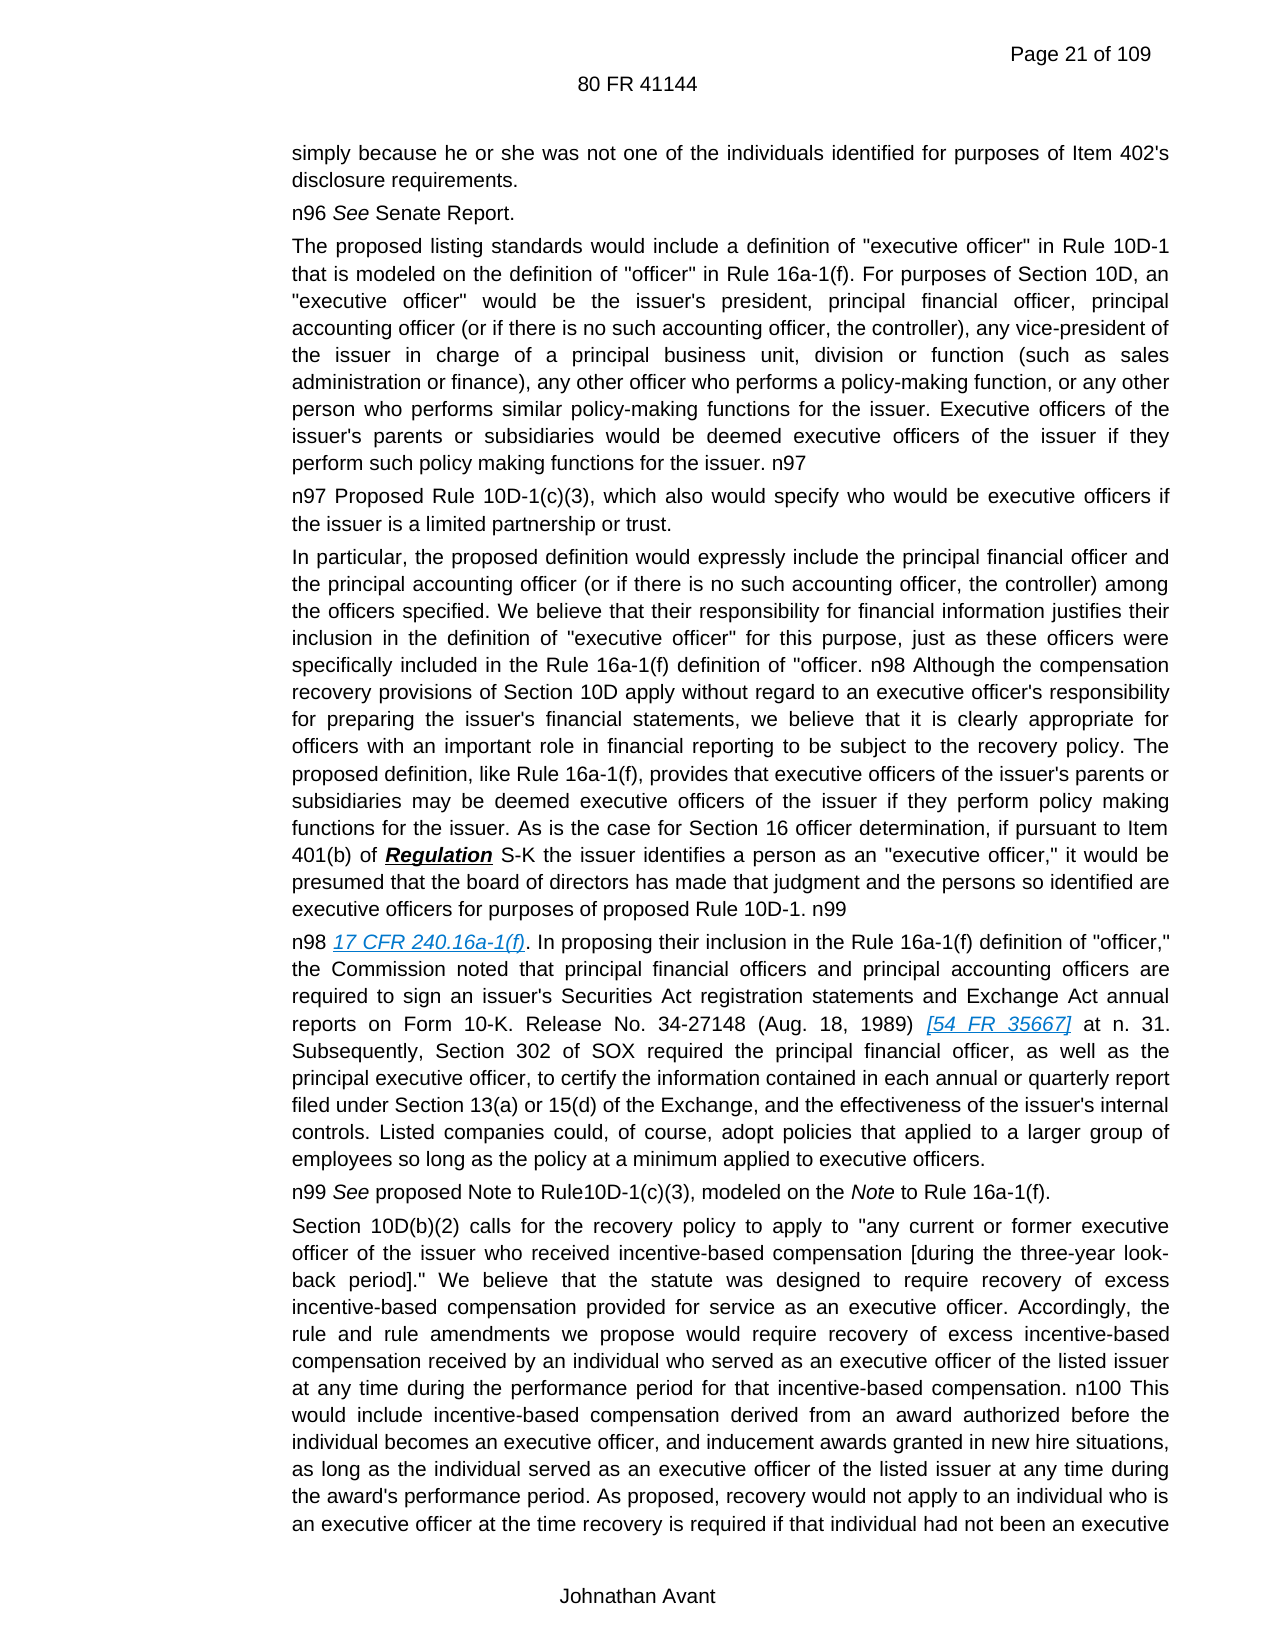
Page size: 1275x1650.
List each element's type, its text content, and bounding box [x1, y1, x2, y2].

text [292, 137, 1171, 192]
text The proposed listing standards would include a definition of "executive officer" in Rule 10D-1 that is modeled on the definition of "officer" in Rule 16a-1(f). For purposes of Section 10D, an "executive officer" would be the issuer's president, principal financial officer, principal accounting officer (or if there is no such accounting officer, the controller), any vice-president of the issuer in charge of a principal business unit, division or function (such as sales administration or finance), any other officer who performs a policy-making function, or any other person who performs similar policy-making functions for the issuer. Executive officers of the issuer's parents or subsidiaries would be deemed executive officers of the issuer if they perform such policy making functions for the issuer. n97 [292, 231, 1171, 475]
text n98 17 CFR 240.16a-1(f). In proposing their inclusion in the Rule 16a-1(f) definition of "officer," the Commission noted that principal financial officers and principal accounting officers are required to sign an issuer's Securities Act registration statements and Exchange Act annual reports on Form 10-K. Release No. 34-27148 (Aug. 18, 1989) [54 FR 35667] at n. 31. Subsequently, Section 302 of SOX required the principal financial officer, as well as the principal executive officer, to certify the information contained in each annual or quarterly report filed under Section 13(a) or 15(d) of the Exchange, and the effectiveness of the issuer's internal controls. Listed companies could, of course, adopt policies that applied to a larger group of employees so long as the policy at a minimum applied to executive officers. [292, 927, 1171, 1171]
text n97 Proposed Rule 10D-1(c)(3), which also would specify who would be executive officers if the issuer is a limited partnership or trust. [292, 481, 1171, 535]
text In particular, the proposed definition would expressly include the principal financial officer and the principal accounting officer (or if there is no such accounting officer, the controller) among the officers specified. We believe that their responsibility for financial information justifies their inclusion in the definition of "executive officer" for this purpose, just as these officers were specifically included in the Rule 16a-1(f) definition of "officer. n98 Although the compensation recovery provisions of Section 10D apply without regard to an executive officer's responsibility for preparing the issuer's financial statements, we believe that it is clearly appropriate for officers with an important role in financial reporting to be subject to the recovery policy. The proposed definition, like Rule 16a-1(f), provides that executive officers of the issuer's parents or subsidiaries may be deemed executive officers of the issuer if they perform policy making functions for the issuer. As is the case for Section 16 officer determination, if pursuant to Item 401(b) of Regulation S-K the issuer identifies a person as an "executive officer," it would be presumed that the board of directors has made that judgment and the persons so identified are executive officers for purposes of proposed Rule 10D-1. n99 [292, 542, 1171, 921]
text n96 See Senate Report. [292, 198, 1171, 225]
text n99 See proposed Note to Rule10D-1(c)(3), modeled on the Note to Rule 16a-1(f). [292, 1177, 1171, 1204]
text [292, 1210, 1171, 1535]
